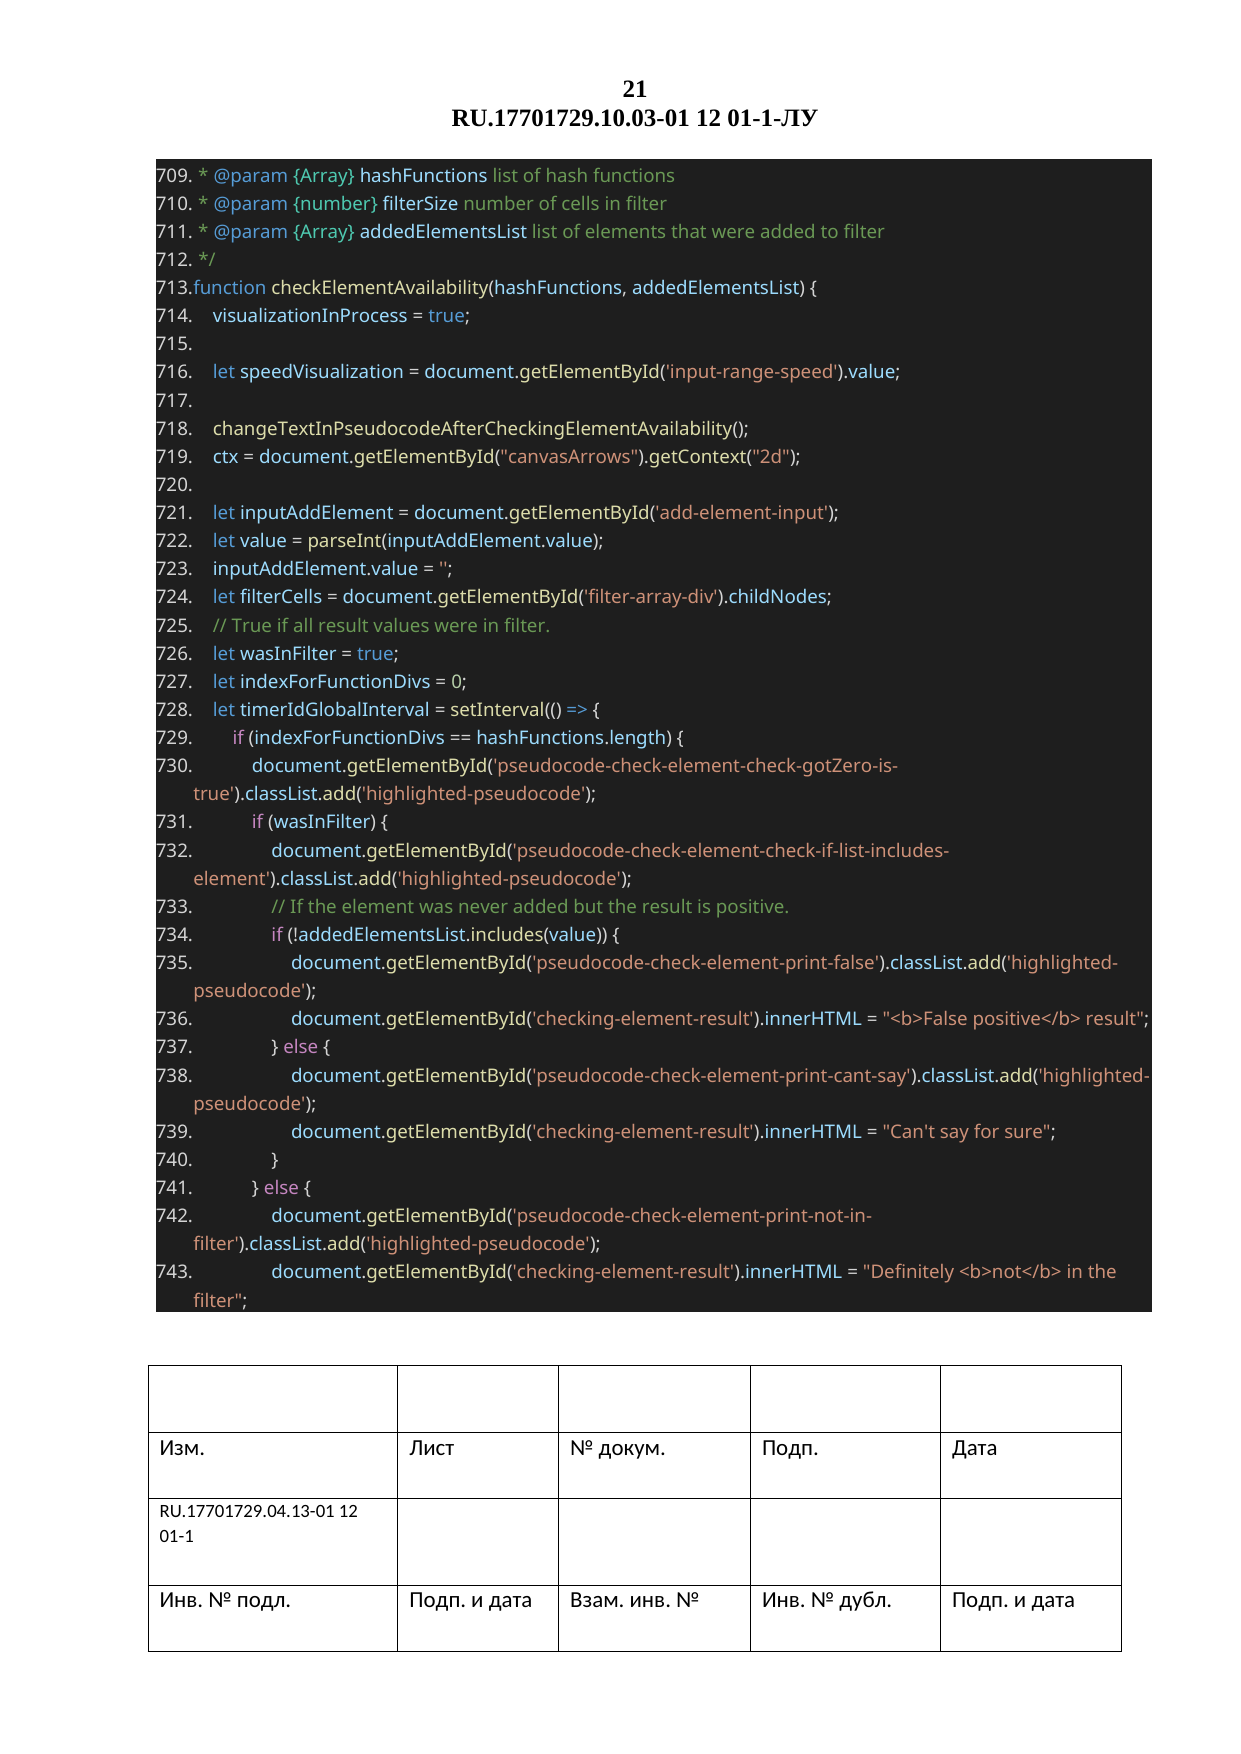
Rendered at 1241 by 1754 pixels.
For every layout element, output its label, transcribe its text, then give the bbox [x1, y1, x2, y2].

list let inputAddElement = document.getElementById('add-element-input'); [156, 497, 1152, 525]
list document.getElementById('checking-element-result').innerHTML = "<b>False positive</b> result"; [156, 1003, 1152, 1031]
list let wasInFilter = true; [156, 637, 1152, 666]
list } [156, 1144, 1152, 1172]
list inputAddElement.value = ''; [156, 553, 1152, 581]
list document.getElementById('pseudocode-check-element-check-if-list-includes-element').classList.add('highlighted-pseudocode'); [156, 834, 1152, 891]
list visualizationInProcess = true; [156, 300, 1152, 328]
list // If the element was never added but the result is positive. [156, 891, 1152, 919]
list if (!addedElementsList.includes(value)) { [156, 919, 1152, 947]
list // True if all result values were in filter. [156, 609, 1152, 637]
list document.getElementById('pseudocode-check-element-print-not-in-filter').classList.add('highlighted-pseudocode'); [156, 1200, 1152, 1256]
list * @param {number} filterSize number of cells in filter [156, 187, 1152, 216]
list document.getElementById('pseudocode-check-element-print-cant-say').classList.add('highlighted-pseudocode'); [156, 1059, 1152, 1116]
list let speedVisualization = document.getElementById('input-range-speed').value; [156, 356, 1152, 384]
list * @param {Array} addedElementsList list of elements that were added to filter [156, 216, 1152, 244]
list } else { [156, 1172, 1152, 1200]
list let filterCells = document.getElementById('filter-array-div').childNodes; [156, 581, 1152, 609]
list changeTextInPseudocodeAfterCheckingElementAvailability(); [156, 412, 1152, 441]
list document.getElementById('checking-element-result').innerHTML = "Can't say for sure"; [156, 1116, 1152, 1144]
list let indexForFunctionDivs = 0; [156, 666, 1152, 694]
list document.getElementById('checking-element-result').innerHTML = "Definitely <b>not</b> in the filter"; [156, 1256, 1152, 1312]
list if (wasInFilter) { [156, 806, 1152, 834]
list if (indexForFunctionDivs == hashFunctions.length) { [156, 722, 1152, 750]
list ctx = document.getElementById("canvasArrows").getContext("2d"); [156, 441, 1152, 469]
list * @param {Array} hashFunctions list of hash functions [156, 159, 1152, 187]
list document.getElementById('pseudocode-check-element-check-gotZero-is-true').classList.add('highlighted-pseudocode'); [156, 750, 1152, 806]
list document.getElementById('pseudocode-check-element-print-false').classList.add('highlighted-pseudocode'); [156, 947, 1152, 1003]
list let value = parseInt(inputAddElement.value); [156, 525, 1152, 553]
list */ [156, 244, 1152, 272]
list let timerIdGlobalInterval = setInterval(() => { [156, 694, 1152, 722]
list } else { [156, 1031, 1152, 1059]
list function checkElementAvailability(hashFunctions, addedElementsList) { [156, 272, 1152, 300]
